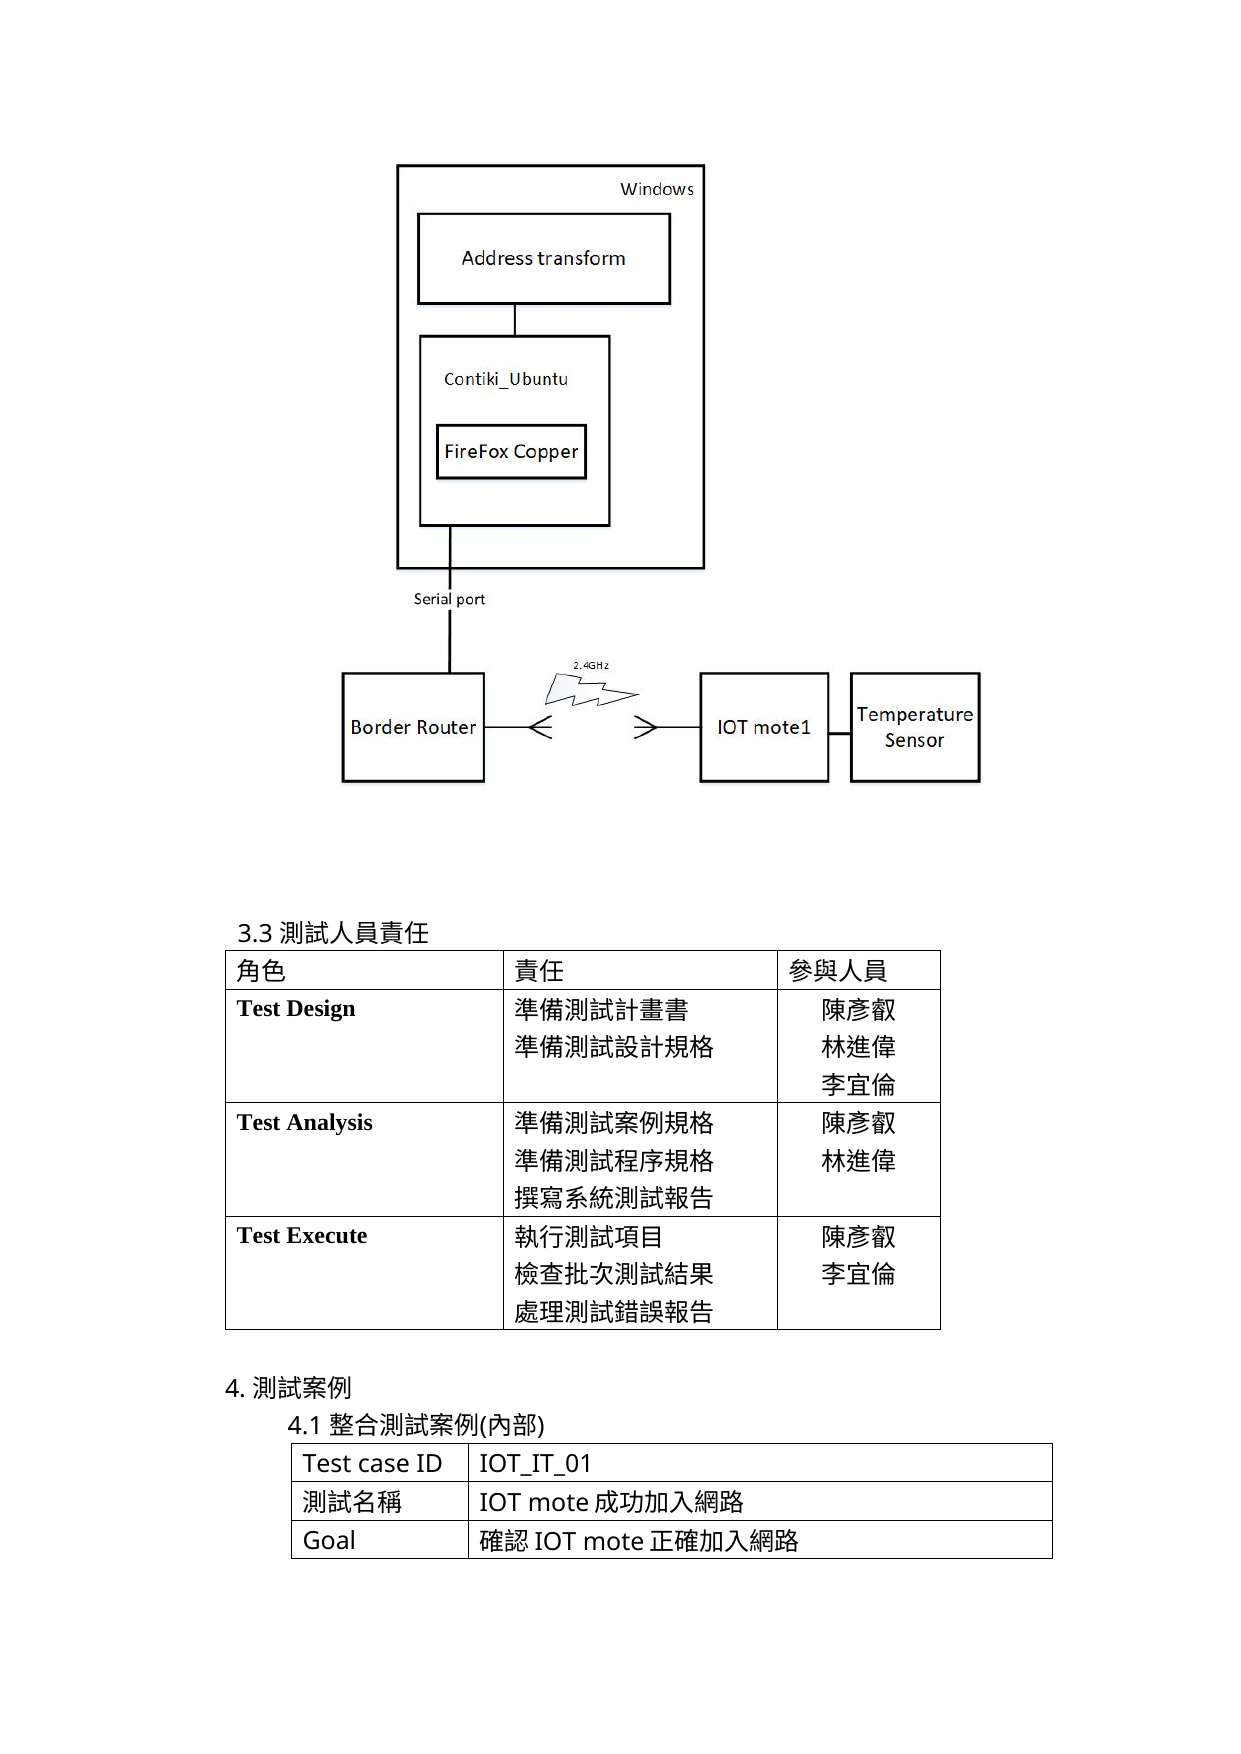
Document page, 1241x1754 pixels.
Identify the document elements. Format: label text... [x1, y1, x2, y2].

table_cell 執行測試項目 檢查批次測試結果 處理測試錯誤報告 [504, 1217, 777, 1329]
table_header IOT_IT_01 [469, 1444, 1052, 1481]
table_cell Test Execute [226, 1217, 503, 1329]
table_cell 陳彥叡 林進偉 李宜倫 [778, 990, 940, 1102]
table_cell 陳彥叡 李宜倫 [778, 1217, 940, 1329]
list 3.3 測試人員責任 [225, 912, 1053, 950]
table_header 參與人員 [778, 951, 940, 988]
table_cell Goal [292, 1521, 468, 1558]
table_cell Test Analysis [226, 1103, 503, 1216]
table_header Test case ID [292, 1444, 468, 1481]
table_header 角色 [226, 951, 503, 988]
list 4.1 整合測試案例(內部) [225, 1405, 1053, 1443]
table_cell 準備測試案例規格 準備測試程序規格 撰寫系統測試報告 [504, 1103, 777, 1216]
table_header 責任 [504, 951, 777, 988]
table_cell 陳彥叡 林進偉 [778, 1103, 940, 1216]
table_cell Test Design [226, 990, 503, 1102]
list 4. 測試案例 [225, 1368, 1053, 1405]
table_cell 測試名稱 [292, 1482, 468, 1520]
table_cell IOT mote成功加入網路 [469, 1482, 1052, 1520]
table_cell 準備測試計畫書 準備測試設計規格 [504, 990, 777, 1102]
table_cell 確認IOT mote正確加入網路 [469, 1521, 1052, 1558]
picture [337, 162, 985, 789]
